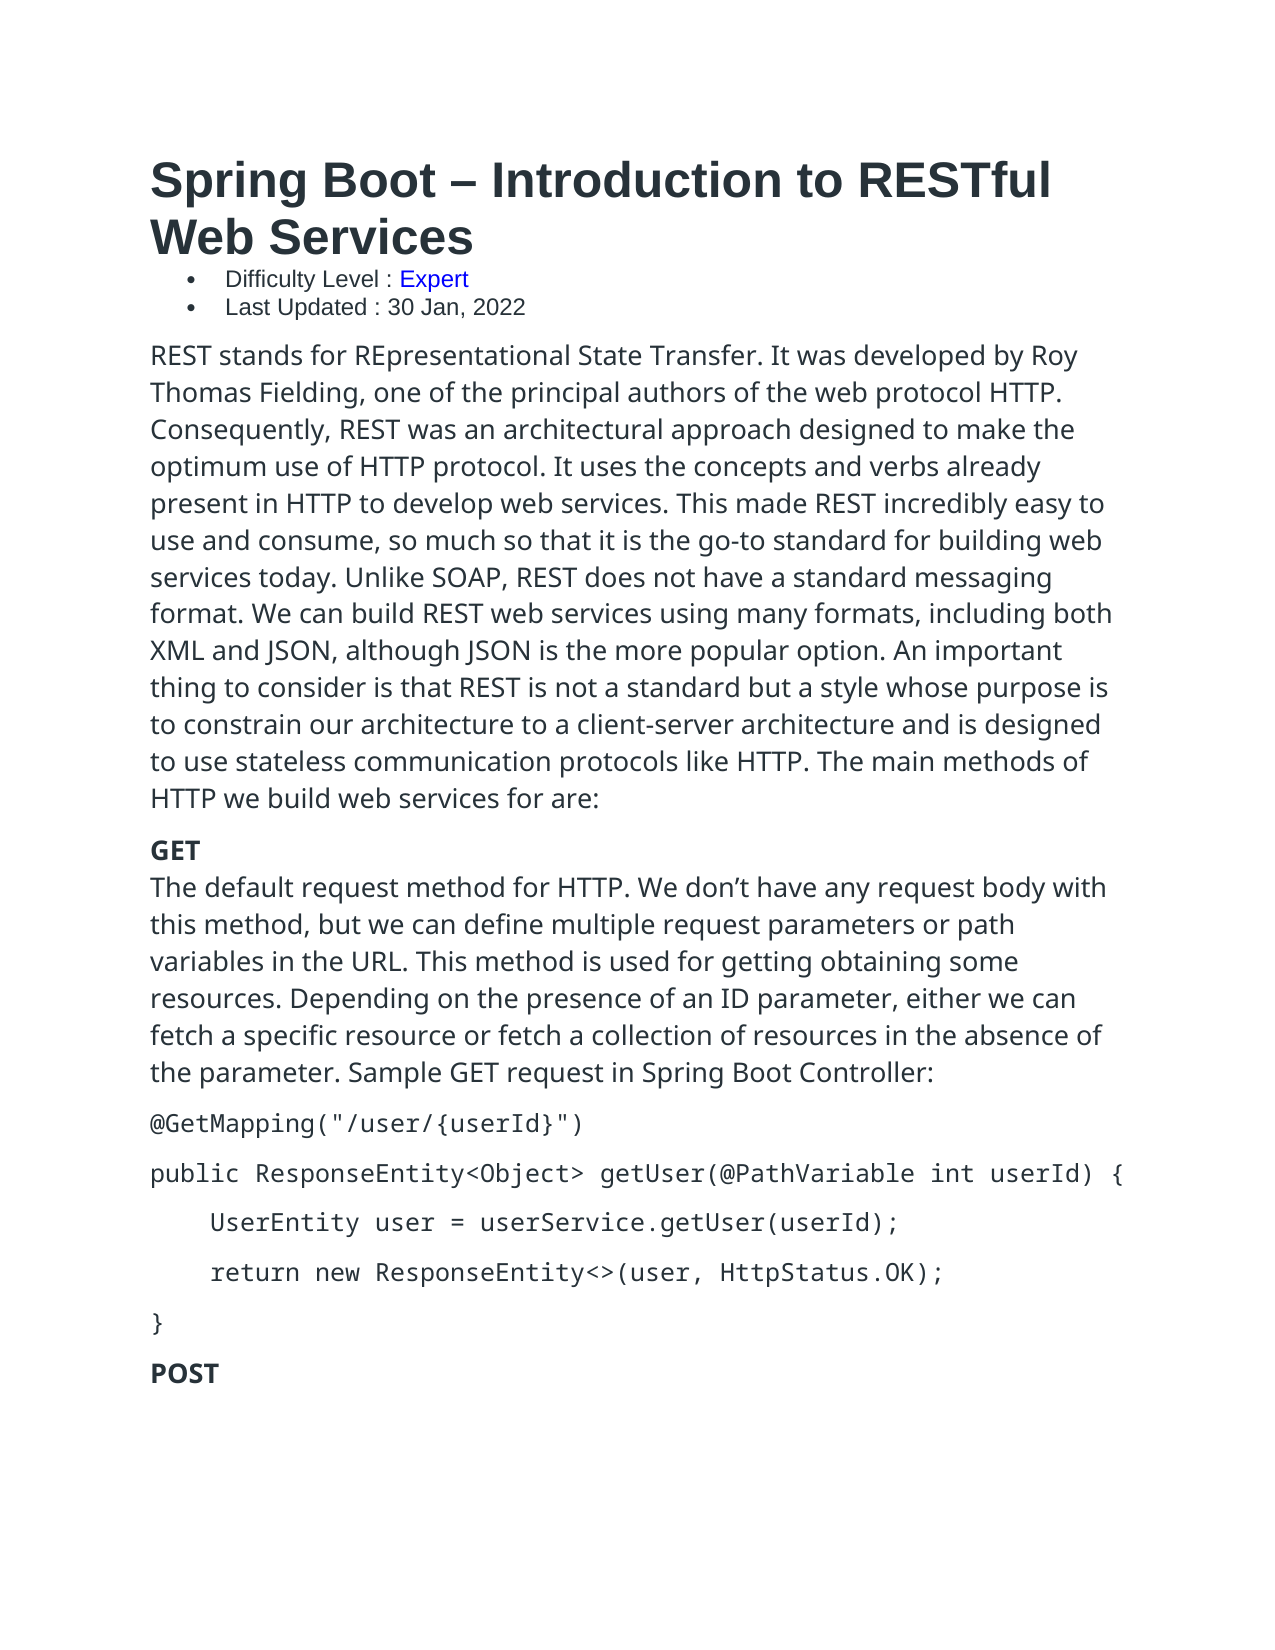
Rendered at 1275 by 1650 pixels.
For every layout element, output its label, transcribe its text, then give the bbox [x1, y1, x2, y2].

text return new ResponseEntity<>(user, HttpStatus.OK); [150, 1255, 1125, 1289]
text Spring Boot – Introduction to RESTful Web Services [150, 150, 1125, 265]
text public ResponseEntity<Object> getUser(@PathVariable int userId) { [150, 1155, 1125, 1189]
text UserEntity user = userService.getUser(userId); [150, 1205, 1125, 1239]
text The default request method for HTTP. We don’t have any request body with this method, but we can define multiple request parameters or path variables in the URL. This method is used for getting obtaining some resources. Depending on the presence of an ID parameter, either we can fetch a specific resource or fetch a collection of resources in the absence of the parameter. Sample GET request in Spring Boot Controller: [150, 869, 1125, 1090]
text REST stands for REpresentational State Transfer. It was developed by Roy Thomas Fielding, one of the principal authors of the web protocol HTTP. Consequently, REST was an architectural approach designed to make the optimum use of HTTP protocol. It uses the concepts and verbs already present in HTTP to develop web services. This made REST incredibly easy to use and consume, so much so that it is the go-to standard for building web services today. Unlike SOAP, REST does not have a standard messaging format. We can build REST web services using many formats, including both XML and JSON, although JSON is the more popular option. An important thing to consider is that REST is not a standard but a style whose purpose is to constrain our architecture to a client-server architecture and is designed to use stateless communication protocols like HTTP. The main methods of HTTP we build web services for are: [150, 337, 1125, 816]
list Difficulty Level : Expert [187, 265, 1125, 293]
text POST [150, 1354, 1125, 1391]
text @GetMapping("/user/{userId}") [150, 1106, 1125, 1140]
text } [150, 1304, 1125, 1338]
list Last Updated : 30 Jan, 2022 [187, 293, 1125, 320]
text GET [150, 832, 1125, 869]
